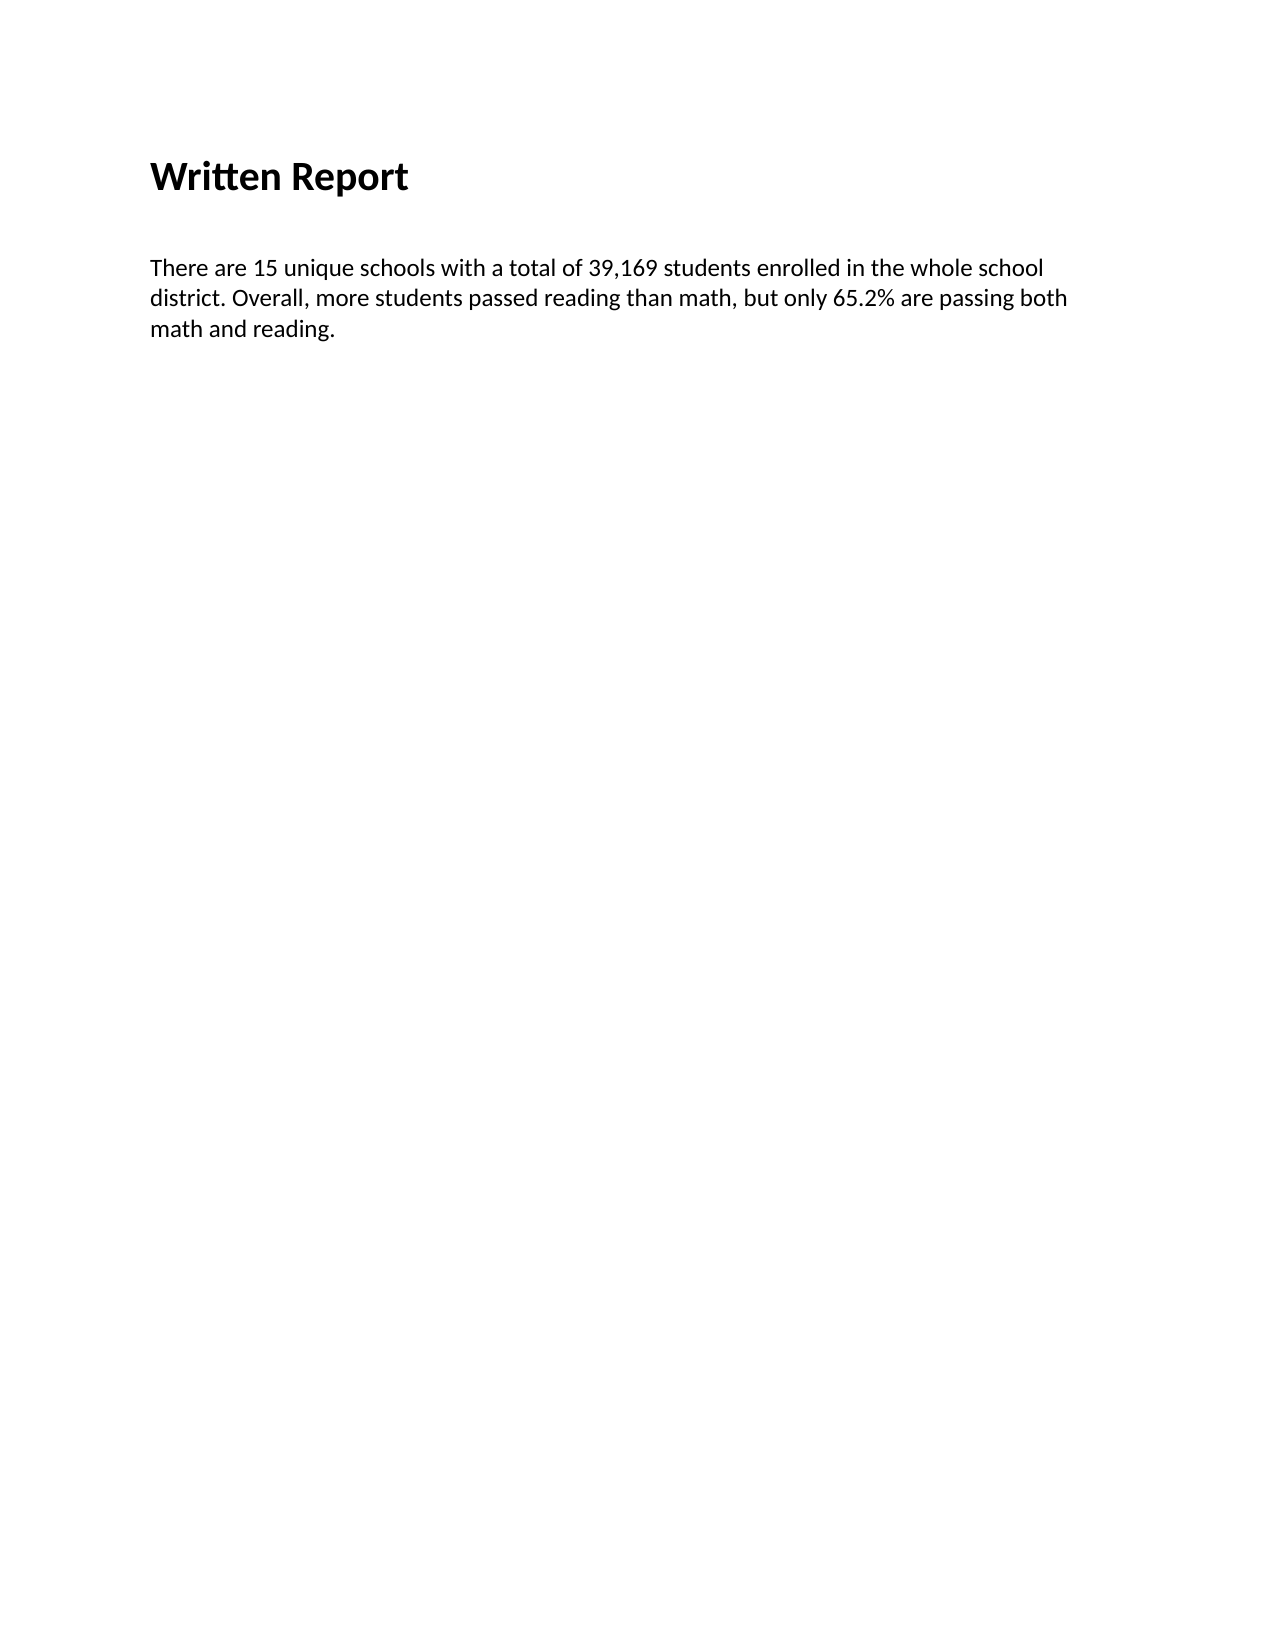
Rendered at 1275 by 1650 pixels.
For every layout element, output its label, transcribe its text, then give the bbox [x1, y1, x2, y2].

text There are 15 unique schools with a total of 39,169 students enrolled in the whole school district. Overall, more students passed reading than math, but only 65.2% are passing both math and reading. [150, 252, 1125, 343]
text Written Report [150, 150, 1125, 201]
